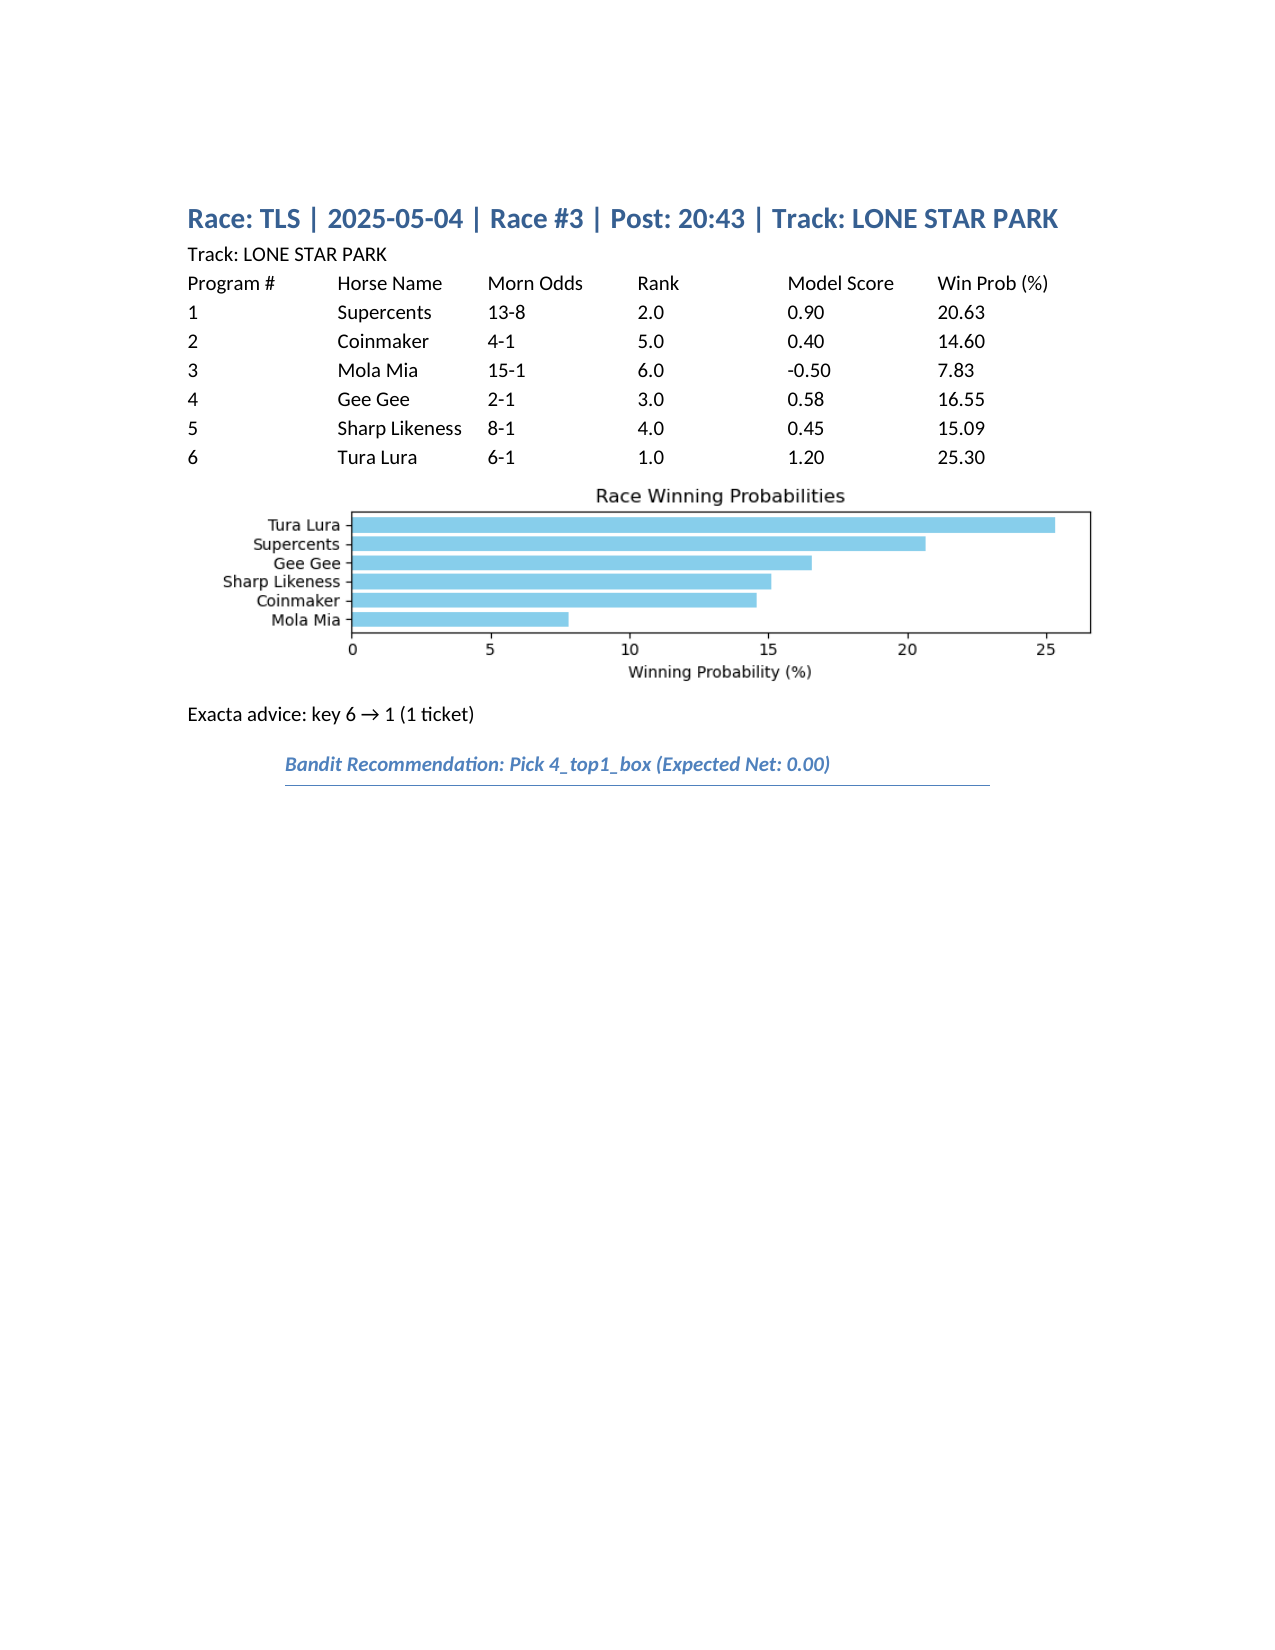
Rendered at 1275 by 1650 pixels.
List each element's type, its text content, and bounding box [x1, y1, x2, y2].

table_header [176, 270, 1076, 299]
text Track: LONE STAR PARK [187, 241, 1087, 266]
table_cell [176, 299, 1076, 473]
picture [206, 472, 1107, 698]
subtitle Race: TLS | 2025-05-04 | Race #3 | Post: 20:43 | Track: LONE STAR PARK [187, 200, 1087, 236]
text Bandit Recommendation: Pick 4_top1_box (Expected Net: 0.00) [285, 752, 990, 785]
text Exacta advice: key 6 → 1 (1 ticket) [187, 702, 1087, 727]
